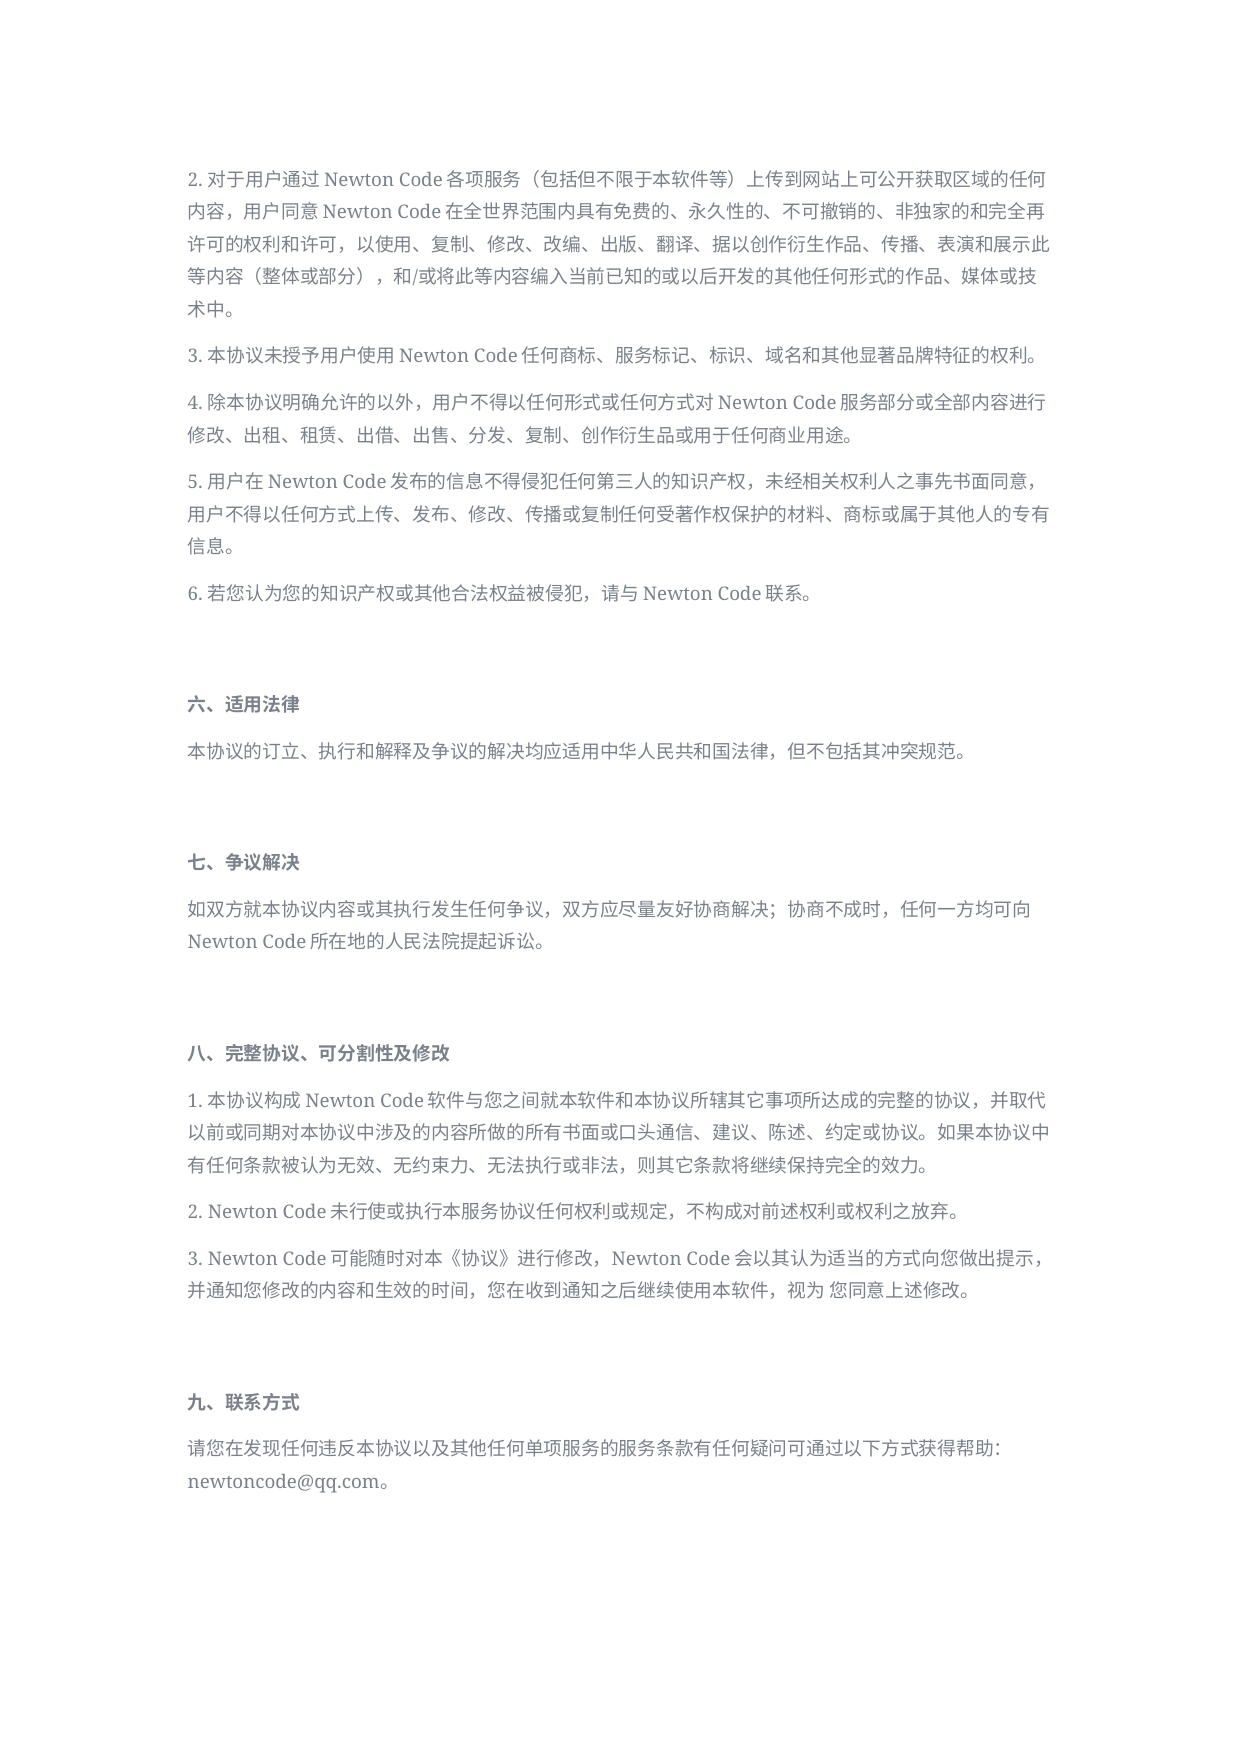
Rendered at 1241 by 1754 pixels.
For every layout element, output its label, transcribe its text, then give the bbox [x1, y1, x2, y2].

text 2. Newton Code未行使或执行本服务协议任何权利或规定，不构成对前述权利或权利之放弃。 [187, 1194, 1053, 1227]
text 六、适用法律 [187, 687, 1053, 720]
text 4. 除本协议明确允许的以外，用户不得以任何形式或任何方式对Newton Code服务部分或全部内容进行修改、出租、租赁、出借、出售、分发、复制、创作衍生品或用于任何商业用途。 [187, 385, 1053, 450]
text 3. 本协议未授予用户使用Newton Code任何商标、服务标记、标识、域名和其他显著品牌特征的权利。 [187, 338, 1053, 371]
text 本协议的订立、执行和解释及争议的解决均应适用中华人民共和国法律，但不包括其冲突规范。 [187, 734, 1053, 766]
text 1. 本协议构成Newton Code软件与您之间就本软件和本协议所辖其它事项所达成的完整的协议，并取代以前或同期对本协议中涉及的内容所做的所有书面或口头通信、建议、陈述、约定或协议。如果本协议中有任何条款被认为无效、无约束力、无法执行或非法，则其它条款将继续保持完全的效力。 [187, 1083, 1053, 1180]
text 5. 用户在Newton Code发布的信息不得侵犯任何第三人的知识产权，未经相关权利人之事先书面同意，用户不得以任何方式上传、发布、修改、传播或复制任何受著作权保护的材料、商标或属于其他人的专有信息。 [187, 464, 1053, 562]
text 如双方就本协议内容或其执行发生任何争议，双方应尽量友好协商解决；协商不成时，任何一方均可向Newton Code所在地的人民法院提起诉讼。 [187, 892, 1053, 957]
text 2. 对于用户通过Newton Code各项服务（包括但不限于本软件等）上传到网站上可公开获取区域的任何内容，用户同意Newton Code在全世界范围内具有免费的、永久性的、不可撤销的、非独家的和完全再许可的权利和许可，以使用、复制、修改、改编、出版、翻译、据以创作衍生作品、传播、表演和展示此等内容（整体或部分），和/或将此等内容编入当前已知的或以后开发的其他任何形式的作品、媒体或技术中。 [187, 162, 1053, 324]
text 七、争议解决 [187, 845, 1053, 878]
text 九、联系方式 [187, 1385, 1053, 1417]
text 八、完整协议、可分割性及修改 [187, 1036, 1053, 1068]
text 3. Newton Code可能随时对本《协议》进行修改，Newton Code会以其认为适当的方式向您做出提示，并通知您修改的内容和生效的时间，您在收到通知之后继续使用本软件，视为 您同意上述修改。 [187, 1241, 1053, 1306]
text 请您在发现任何违反本协议以及其他任何单项服务的服务条款有任何疑问可通过以下方式获得帮助：newtoncode@qq.com。 [187, 1431, 1053, 1496]
text 6. 若您认为您的知识产权或其他合法权益被侵犯，请与Newton Code联系。 [187, 576, 1053, 608]
